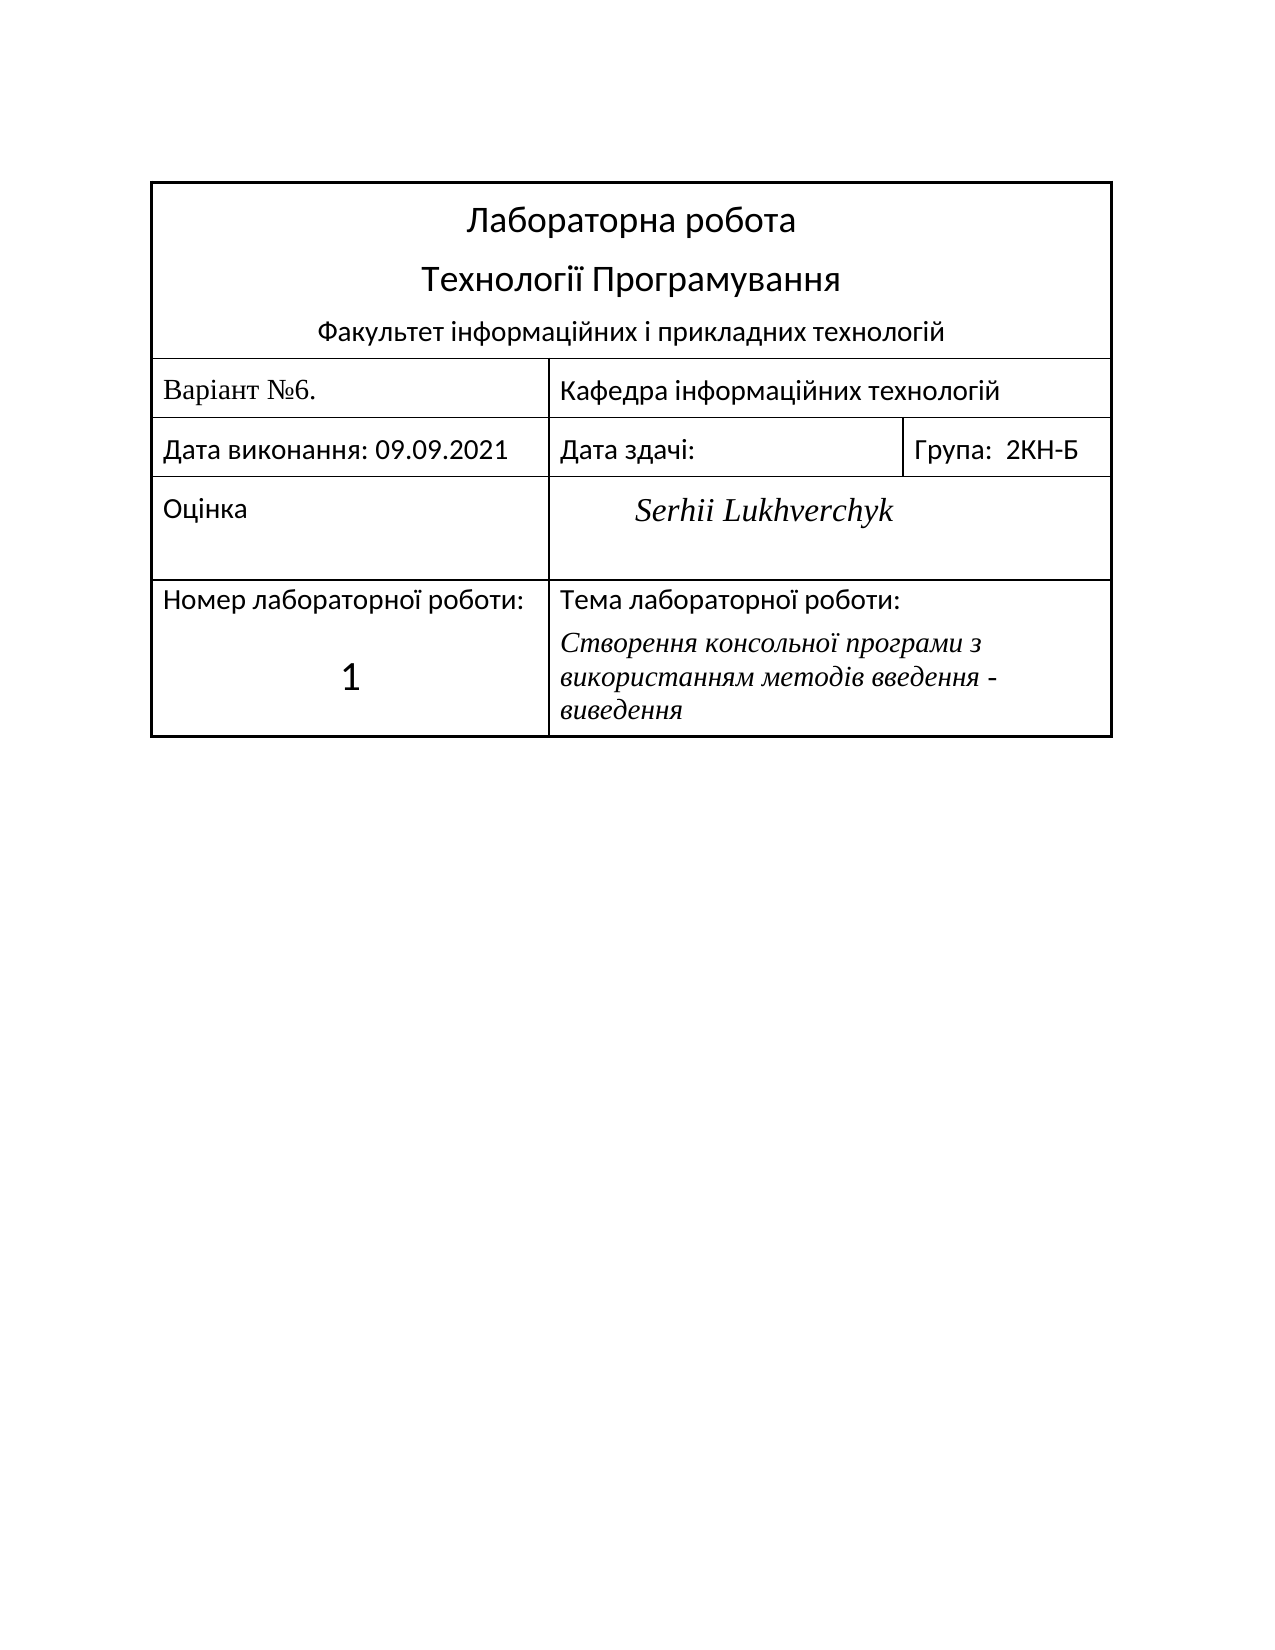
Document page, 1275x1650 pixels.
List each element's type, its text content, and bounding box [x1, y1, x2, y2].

table_cell Група: 2КН-Б [904, 418, 1110, 476]
table_cell Варіант №6. [153, 359, 548, 417]
table_cell 1 [153, 617, 548, 735]
table_header Лабораторна робота Технології Програмування Факультет інформаційних і прикладних технологій [153, 184, 1110, 358]
table_cell Тема лабораторної роботи: [550, 581, 1110, 617]
table_cell Створення консольної програми з використанням методів введення - виведення [550, 617, 1110, 735]
table_cell Serhii Lukhverchyk [550, 477, 1110, 579]
table_cell Дата виконання: 09.09.2021 [153, 418, 548, 476]
table_cell Дата здачі: [550, 418, 902, 476]
table_cell Номер лабораторної роботи: [153, 581, 548, 617]
table_cell Оцінка [153, 477, 548, 579]
table_cell Кафедра інформаційних технологій [550, 359, 1110, 417]
